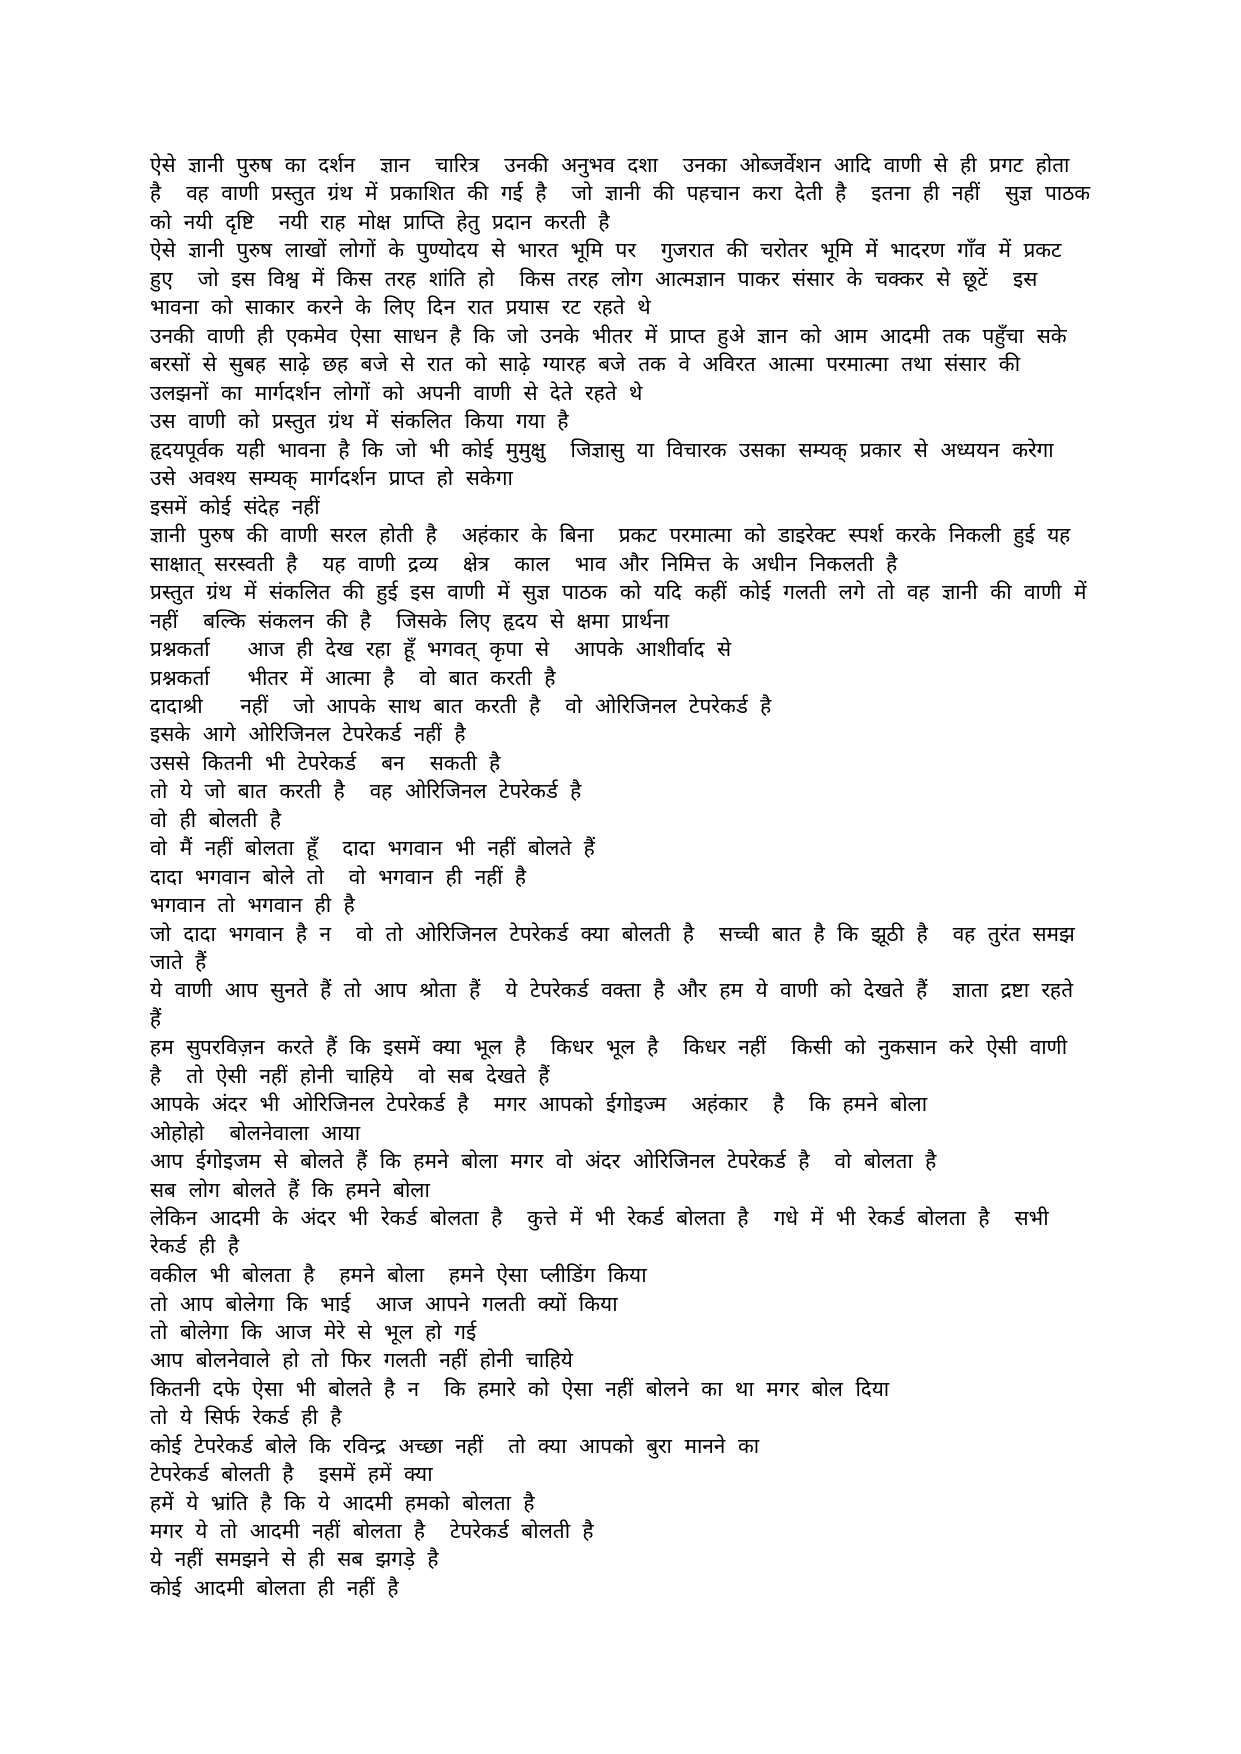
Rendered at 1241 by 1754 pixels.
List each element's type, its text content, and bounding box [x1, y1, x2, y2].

text हमें ये भ्रांति है कि ये आदमी हमको बोलता है [150, 1488, 1090, 1516]
text प्रश्नकर्ता भीतर में आत्मा है वो बात करती है [150, 663, 1090, 691]
text ऐसे ज्ञानी पुरुष लाखों लोगों के पुण्योदय से भारत भूमि पर गुजरात की चरोतर भूमि में भादरण गाँव में प्रकट हुए जो इस विश्व में किस तरह शांति हो किस तरह लोग आत्मज्ञान पाकर संसार के चक्कर से छूटें इस भावना को साकार करने के लिए दिन रात प्रयास रट रहते थे [150, 236, 1090, 321]
text आप बोलनेवाले हो तो फिर गलती नहीं होनी चाहिये [150, 1346, 1090, 1374]
text तो आप बोलेगा कि भाई आज आपने गलती क्यों किया [150, 1289, 1090, 1317]
text कोई आदमी बोलता ही नहीं है [150, 1573, 1090, 1601]
text कितनी दफे ऐसा भी बोलते है न कि हमारे को ऐसा नहीं बोलने का था मगर बोल दिया [150, 1374, 1090, 1402]
text उससे कितनी भी टेपरेकर्ड बन सकती है [150, 748, 1090, 776]
text मगर ये तो आदमी नहीं बोलता है टेपरेकर्ड बोलती है [150, 1516, 1090, 1544]
text वकील भी बोलता है हमने बोला हमने ऐसा प्लीडिंग किया [150, 1260, 1090, 1289]
text वो मैं नहीं बोलता हूँ दादा भगवान भी नहीं बोलते हैं [150, 833, 1090, 862]
text तो ये जो बात करती है वह ओरिजिनल टेपरेकर्ड है [150, 776, 1090, 805]
text वो ही बोलती है [150, 805, 1090, 833]
text कोई टेपरेकर्ड बोले कि रविन्द्र अच्छा नहीं तो क्या आपको बुरा मानने का [150, 1431, 1090, 1459]
text प्रस्तुत ग्रंथ में संकलित की हुई इस वाणी में सुज्ञ पाठक को यदि कहीं कोई गलती लगे तो वह ज्ञानी की वाणी में नहीं बल्कि संकलन की है जिसके लिए हृदय से क्षमा प्रार्थना [150, 577, 1090, 634]
text भगवान तो भगवान ही है [150, 890, 1090, 919]
text ये नहीं समझने से ही सब झगड़े है [150, 1544, 1090, 1573]
text टेपरेकर्ड बोलती है इसमें हमें क्या [150, 1459, 1090, 1488]
text लेकिन आदमी के अंदर भी रेकर्ड बोलता है कुत्ते में भी रेकर्ड बोलता है गधे में भी रेकर्ड बोलता है सभी रेकर्ड ही है [150, 1203, 1090, 1260]
text उनकी वाणी ही एकमेव ऐसा साधन है कि जो उनके भीतर में प्राप्त हुअे ज्ञान को आम आदमी तक पहुँचा सके [150, 321, 1090, 349]
text इसमें कोई संदेह नहीं [150, 492, 1090, 520]
text दादाश्री नहीं जो आपके साथ बात करती है वो ओरिजिनल टेपरेकर्ड है [150, 691, 1090, 719]
text उस वाणी को प्रस्तुत ग्रंथ में संकलित किया गया है [150, 406, 1090, 435]
text बरसों से सुबह साढ़े छह बजे से रात को साढ़े ग्यारह बजे तक वे अविरत आत्मा परमात्मा तथा संसार की उलझनों का मार्गदर्शन लोगों को अपनी वाणी से देते रहते थे [150, 349, 1090, 406]
text प्रश्नकर्ता आज ही देख रहा हूँ भगवत् कृपा से आपके आशीर्वाद से [150, 634, 1090, 663]
text आप ईगोइजम से बोलते हैं कि हमने बोला मगर वो अंदर ओरिजिनल टेपरेकर्ड है वो बोलता है [150, 1146, 1090, 1175]
text तो बोलेगा कि आज मेरे से भूल हो गई [150, 1317, 1090, 1346]
text हम सुपरविज़न करते हैं कि इसमें क्या भूल है किधर भूल है किधर नहीं किसी को नुकसान करे ऐसी वाणी है तो ऐसी नहीं होनी चाहिये वो सब देखते हैं [150, 1032, 1090, 1089]
text हृदयपूर्वक यही भावना है कि जो भी कोई मुमुक्षु जिज्ञासु या विचारक उसका सम्यक् प्रकार से अध्ययन करेगा उसे अवश्य सम्यक् मार्गदर्शन प्राप्त हो सकेगा [150, 435, 1090, 492]
text ओहोहो बोलनेवाला आया [150, 1118, 1090, 1146]
text आपके अंदर भी ओरिजिनल टेपरेकर्ड है मगर आपको ईगोइज्म अहंकार है कि हमने बोला [150, 1089, 1090, 1118]
text ये वाणी आप सुनते हैं तो आप श्रोता हैं ये टेपरेकर्ड वक्ता है और हम ये वाणी को देखते हैं ज्ञाता द्रष्टा रहते हैं [150, 976, 1090, 1032]
text जो दादा भगवान है न वो तो ओरिजिनल टेपरेकर्ड क्या बोलती है सच्ची बात है कि झूठी है वह तुरंत समझ जाते हैं [150, 919, 1090, 976]
text तो ये सिर्फ रेकर्ड ही है [150, 1402, 1090, 1431]
text सब लोग बोलते हैं कि हमने बोला [150, 1175, 1090, 1203]
text इसके आगे ओरिजिनल टेपरेकर्ड नहीं है [150, 719, 1090, 748]
text दादा भगवान बोले तो वो भगवान ही नहीं है [150, 862, 1090, 890]
text ऐसे ज्ञानी पुरुष का दर्शन ज्ञान चारित्र उनकी अनुभव दशा उनका ओब्जर्वेशन आदि वाणी से ही प्रगट होता है वह वाणी प्रस्तुत ग्रंथ में प्रकाशित की गई है जो ज्ञानी की पहचान करा देती है इतना ही नहीं सुज्ञ पाठक को नयी दृष्टि नयी राह मोक्ष प्राप्ति हेतु प्रदान करती है [150, 150, 1090, 236]
text ज्ञानी पुरुष की वाणी सरल होती है अहंकार के बिना प्रकट परमात्मा को डाइरेक्ट स्पर्श करके निकली हुई यह साक्षात् सरस्वती है यह वाणी द्रव्य क्षेत्र काल भाव और निमित्त के अधीन निकलती है [150, 520, 1090, 577]
